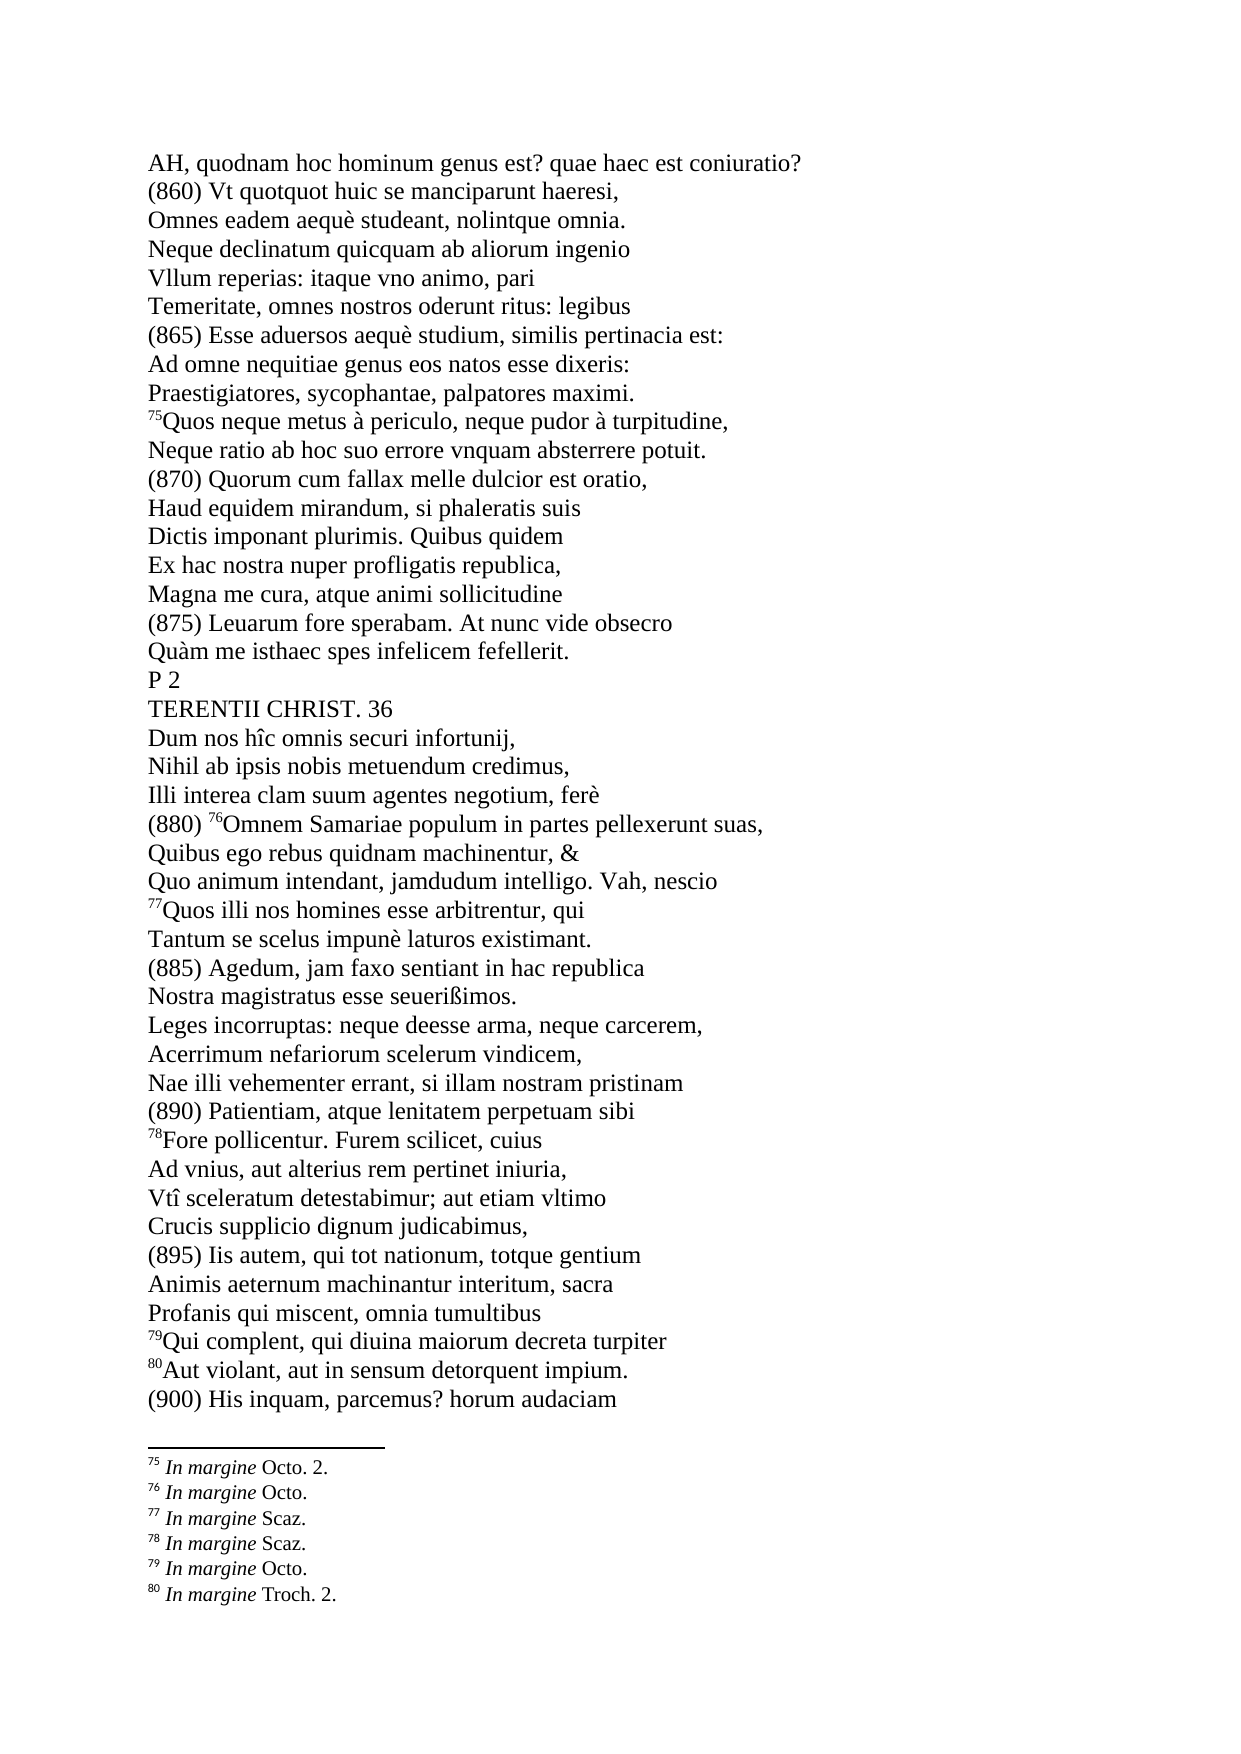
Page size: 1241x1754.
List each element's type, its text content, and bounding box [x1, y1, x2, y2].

text Qui complent, qui diuina maiorum decreta turpiter [148, 1326, 1093, 1355]
text Praestigiatores, sycophantae, palpatores maximi. [148, 378, 1093, 406]
text P 2 [148, 665, 1093, 694]
text Temeritate, omnes nostros oderunt ritus: legibus [148, 291, 1093, 320]
text Nae illi vehementer errant, si illam nostram pristinam [148, 1068, 1093, 1096]
text Acerrimum nefariorum scelerum vindicem, [148, 1039, 1093, 1068]
text (870) Quorum cum fallax melle dulcior est oratio, [148, 464, 1093, 493]
text Quibus ego rebus quidnam machinentur, & [148, 838, 1093, 866]
text Quo animum intendant, jamdudum intelligo. Vah, nescio [148, 866, 1093, 895]
text Ad omne nequitiae genus eos natos esse dixeris: [148, 349, 1093, 378]
text TERENTII CHRIST. 36 [148, 694, 1093, 723]
text Nostra magistratus esse seuerißimos. [148, 981, 1093, 1010]
text Fore pollicentur. Furem scilicet, cuius [148, 1125, 1093, 1154]
text Vtî sceleratum detestabimur; aut etiam vltimo [148, 1183, 1093, 1211]
text Dictis imponant plurimis. Quibus quidem [148, 521, 1093, 550]
text (895) Iis autem, qui tot nationum, totque gentium [148, 1240, 1093, 1269]
text Profanis qui miscent, omnia tumultibus [148, 1298, 1093, 1326]
text Aut violant, aut in sensum detorquent impium. [148, 1355, 1093, 1384]
text (880) Omnem Samariae populum in partes pellexerunt suas, [148, 809, 1093, 838]
text (875) Leuarum fore sperabam. At nunc vide obsecro [148, 608, 1093, 636]
text Magna me cura, atque animi sollicitudine [148, 579, 1093, 608]
text Quos neque metus à periculo, neque pudor à turpitudine, [148, 406, 1093, 435]
text Animis aeternum machinantur interitum, sacra [148, 1269, 1093, 1298]
text Quos illi nos homines esse arbitrentur, qui [148, 895, 1093, 924]
text (885) Agedum, jam faxo sentiant in hac republica [148, 953, 1093, 981]
text Omnes eadem aequè studeant, nolintque omnia. [148, 205, 1093, 234]
text Ex hac nostra nuper profligatis republica, [148, 550, 1093, 579]
text Dum nos hîc omnis securi infortunij, [148, 723, 1093, 751]
text (900) His inquam, parcemus? horum audaciam [148, 1384, 1093, 1413]
text Leges incorruptas: neque deesse arma, neque carcerem, [148, 1010, 1093, 1039]
text Quàm me isthaec spes infelicem fefellerit. [148, 636, 1093, 665]
text Tantum se scelus impunè laturos existimant. [148, 924, 1093, 953]
text Illi interea clam suum agentes negotium, ferè [148, 780, 1093, 809]
text Nihil ab ipsis nobis metuendum credimus, [148, 751, 1093, 780]
text Haud equidem mirandum, si phaleratis suis [148, 493, 1093, 521]
text Ad vnius, aut alterius rem pertinet iniuria, [148, 1154, 1093, 1183]
text (865) Esse aduersos aequè studium, similis pertinacia est: [148, 320, 1093, 349]
text AH, quodnam hoc hominum genus est? quae haec est coniuratio? [148, 148, 1093, 176]
text Vllum reperias: itaque vno animo, pari [148, 263, 1093, 291]
text Neque ratio ab hoc suo errore vnquam absterrere potuit. [148, 435, 1093, 464]
text Neque declinatum quicquam ab aliorum ingenio [148, 234, 1093, 263]
text (860) Vt quotquot huic se manciparunt haeresi, [148, 176, 1093, 205]
text Crucis supplicio dignum judicabimus, [148, 1211, 1093, 1240]
text (890) Patientiam, atque lenitatem perpetuam sibi [148, 1096, 1093, 1125]
